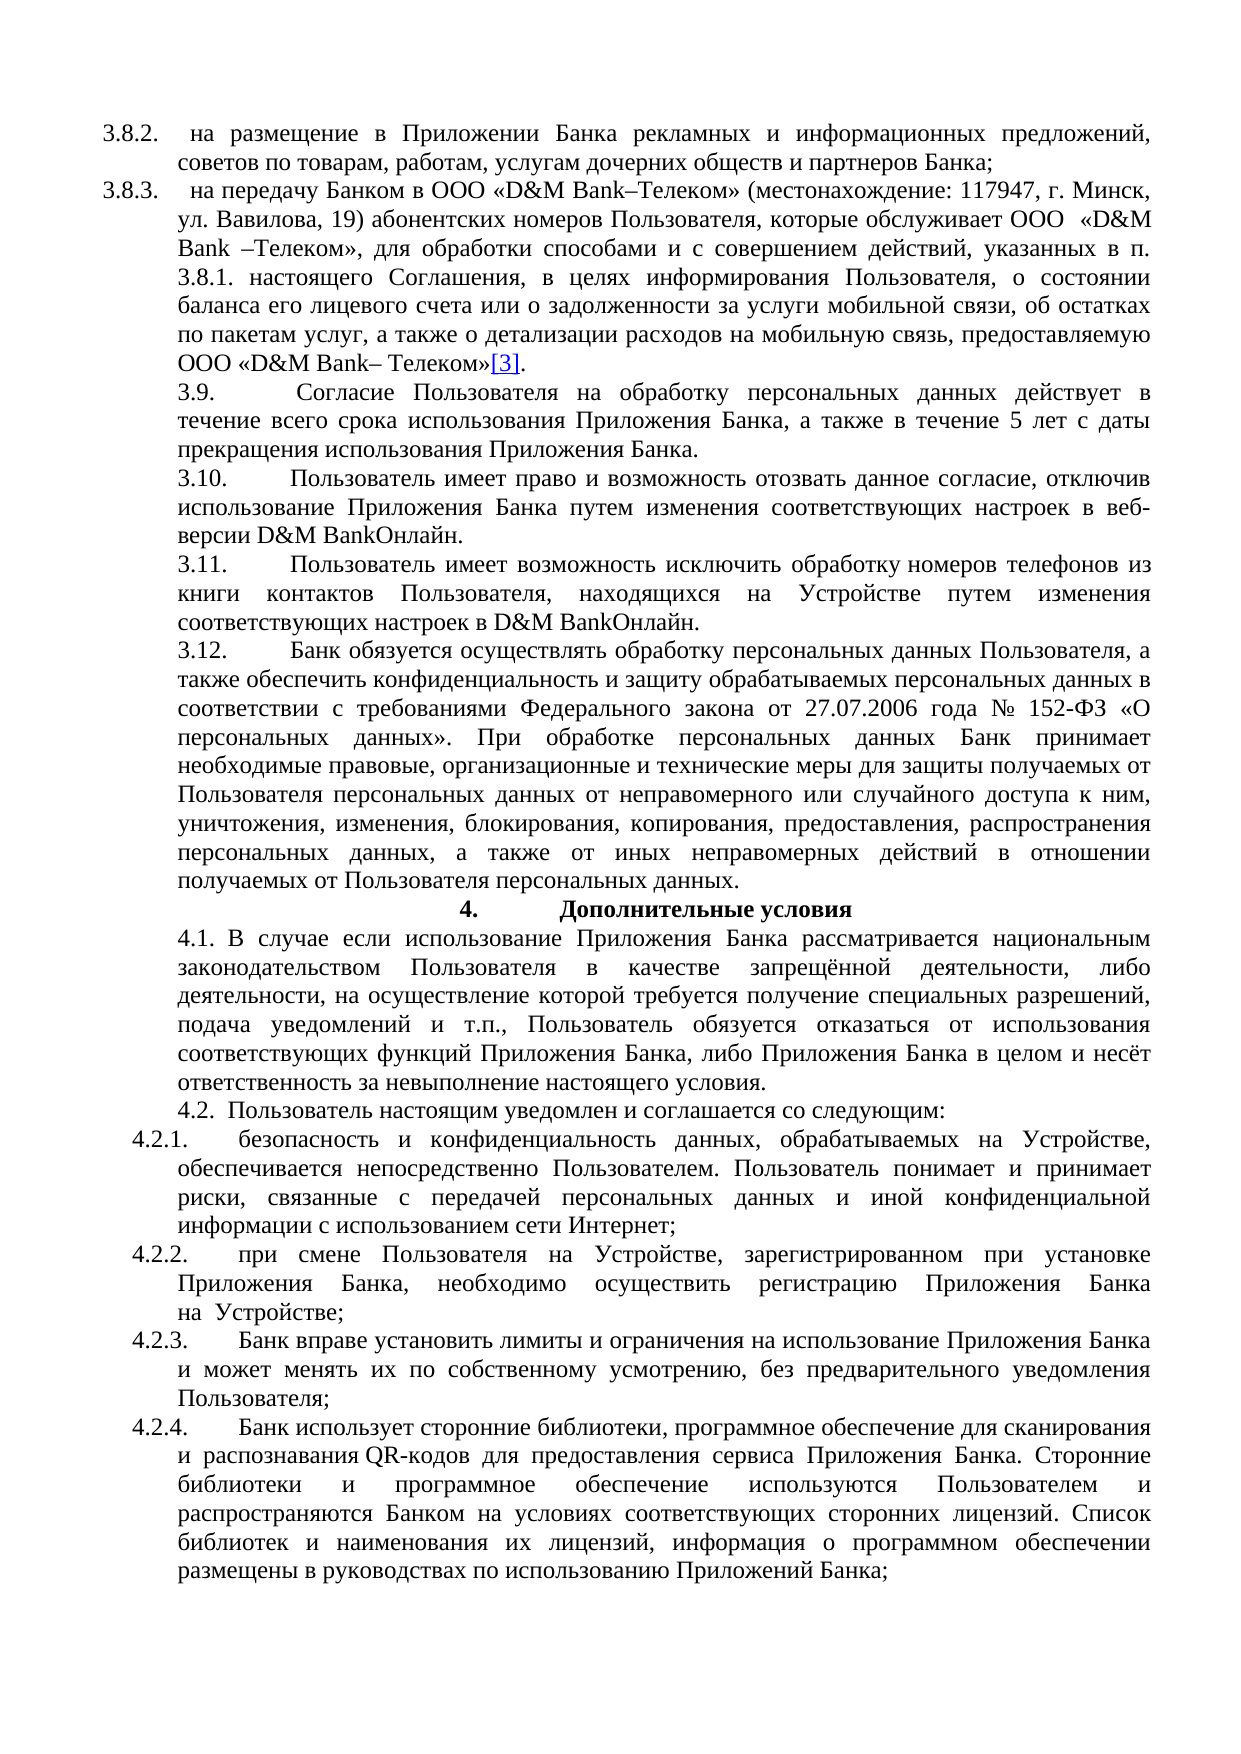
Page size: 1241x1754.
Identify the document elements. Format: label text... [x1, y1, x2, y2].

text 4.1. В случае если использование Приложения Банка рассматривается национальным законодательством Пользователя в качестве запрещённой деятельности, либо деятельности, на осуществление которой требуется получение специальных разрешений, подача уведомлений и т.п., Пользователь обязуется отказаться от использования соответствующих функций Приложения Банка, либо Приложения Банка в целом и несёт ответственность за невыполнение настоящего условия. [177, 923, 1152, 1096]
text 3.8.3. на передачу Банком в ООО «D&M Bank–Телеком» (местонахождение: 117947, г. Минск, ул. Вавилова, 19) абонентских номеров Пользователя, которые обслуживает ООО «D&M Bank –Телеком», для обработки способами и с совершением действий, указанных в п. 3.8.1. настоящего Соглашения, в целях информирования Пользователя, о состоянии баланса его лицевого счета или о задолженности за услуги мобильной связи, об остатках по пакетам услуг, а также о детализации расходов на мобильную связь, предоставляемую ООО «D&M Bank– Телеком»[3]. [102, 176, 1152, 377]
text 3.9. Согласие Пользователя на обработку персональных данных действует в течение всего срока использования Приложения Банка, а также в течение 5 лет с даты прекращения использования Приложения Банка. [177, 377, 1152, 463]
text 3.12. Банк обязуется осуществлять обработку персональных данных Пользователя, а также обеспечить конфиденциальность и защиту обрабатываемых персональных данных в соответствии с требованиями Федерального закона от 27.07.2006 года № 152-ФЗ «О персональных данных». При обработке персональных данных Банк принимает необходимые правовые, организационные и технические меры для защиты получаемых от Пользователя персональных данных от неправомерного или случайного доступа к ним, уничтожения, изменения, блокирования, копирования, предоставления, распространения персональных данных, а также от иных неправомерных действий в отношении получаемых от Пользователя персональных данных. [177, 636, 1152, 894]
text 3.11. Пользователь имеет возможность исключить обработку номеров телефонов из книги контактов Пользователя, находящихся на Устройстве путем изменения соответствующих настроек в D&M BankОнлайн. [177, 549, 1152, 636]
text 4.2.1. безопасность и конфиденциальность данных, обрабатываемых на Устройстве, обеспечивается непосредственно Пользователем. Пользователь понимает и принимает риски, связанные с передачей персональных данных и иной конфиденциальной информации с использованием сети Интернет; [132, 1124, 1152, 1239]
text 4. Дополнительные условия [160, 894, 1152, 923]
text 4.2.4. Банк использует сторонние библиотеки, программное обеспечение для сканирования и распознавания QR-кодов для предоставления сервиса Приложения Банка. Сторонние библиотеки и программное обеспечение используются Пользователем и распространяются Банком на условиях соответствующих сторонних лицензий. Список библиотек и наименования их лицензий, информация о программном обеспечении размещены в руководствах по использованию Приложений Банка; [132, 1412, 1152, 1584]
text 4.2.2. при смене Пользователя на Устройстве, зарегистрированном при установке Приложения Банка, необходимо осуществить регистрацию Приложения Банка на Устройстве; [132, 1239, 1152, 1326]
text 3.10. Пользователь имеет право и возможность отозвать данное согласие, отключив использование Приложения Банка путем изменения соответствующих настроек в веб-версии D&M BankОнлайн. [177, 463, 1152, 549]
text 4.2.3. Банк вправе установить лимиты и ограничения на использование Приложения Банка и может менять их по собственному усмотрению, без предварительного уведомления Пользователя; [132, 1326, 1152, 1412]
text 4.2. Пользователь настоящим уведомлен и соглашается со следующим: [177, 1096, 1152, 1124]
text 3.8.2. на размещение в Приложении Банка рекламных и информационных предложений, советов по товарам, работам, услугам дочерних обществ и партнеров Банка; [102, 118, 1152, 176]
